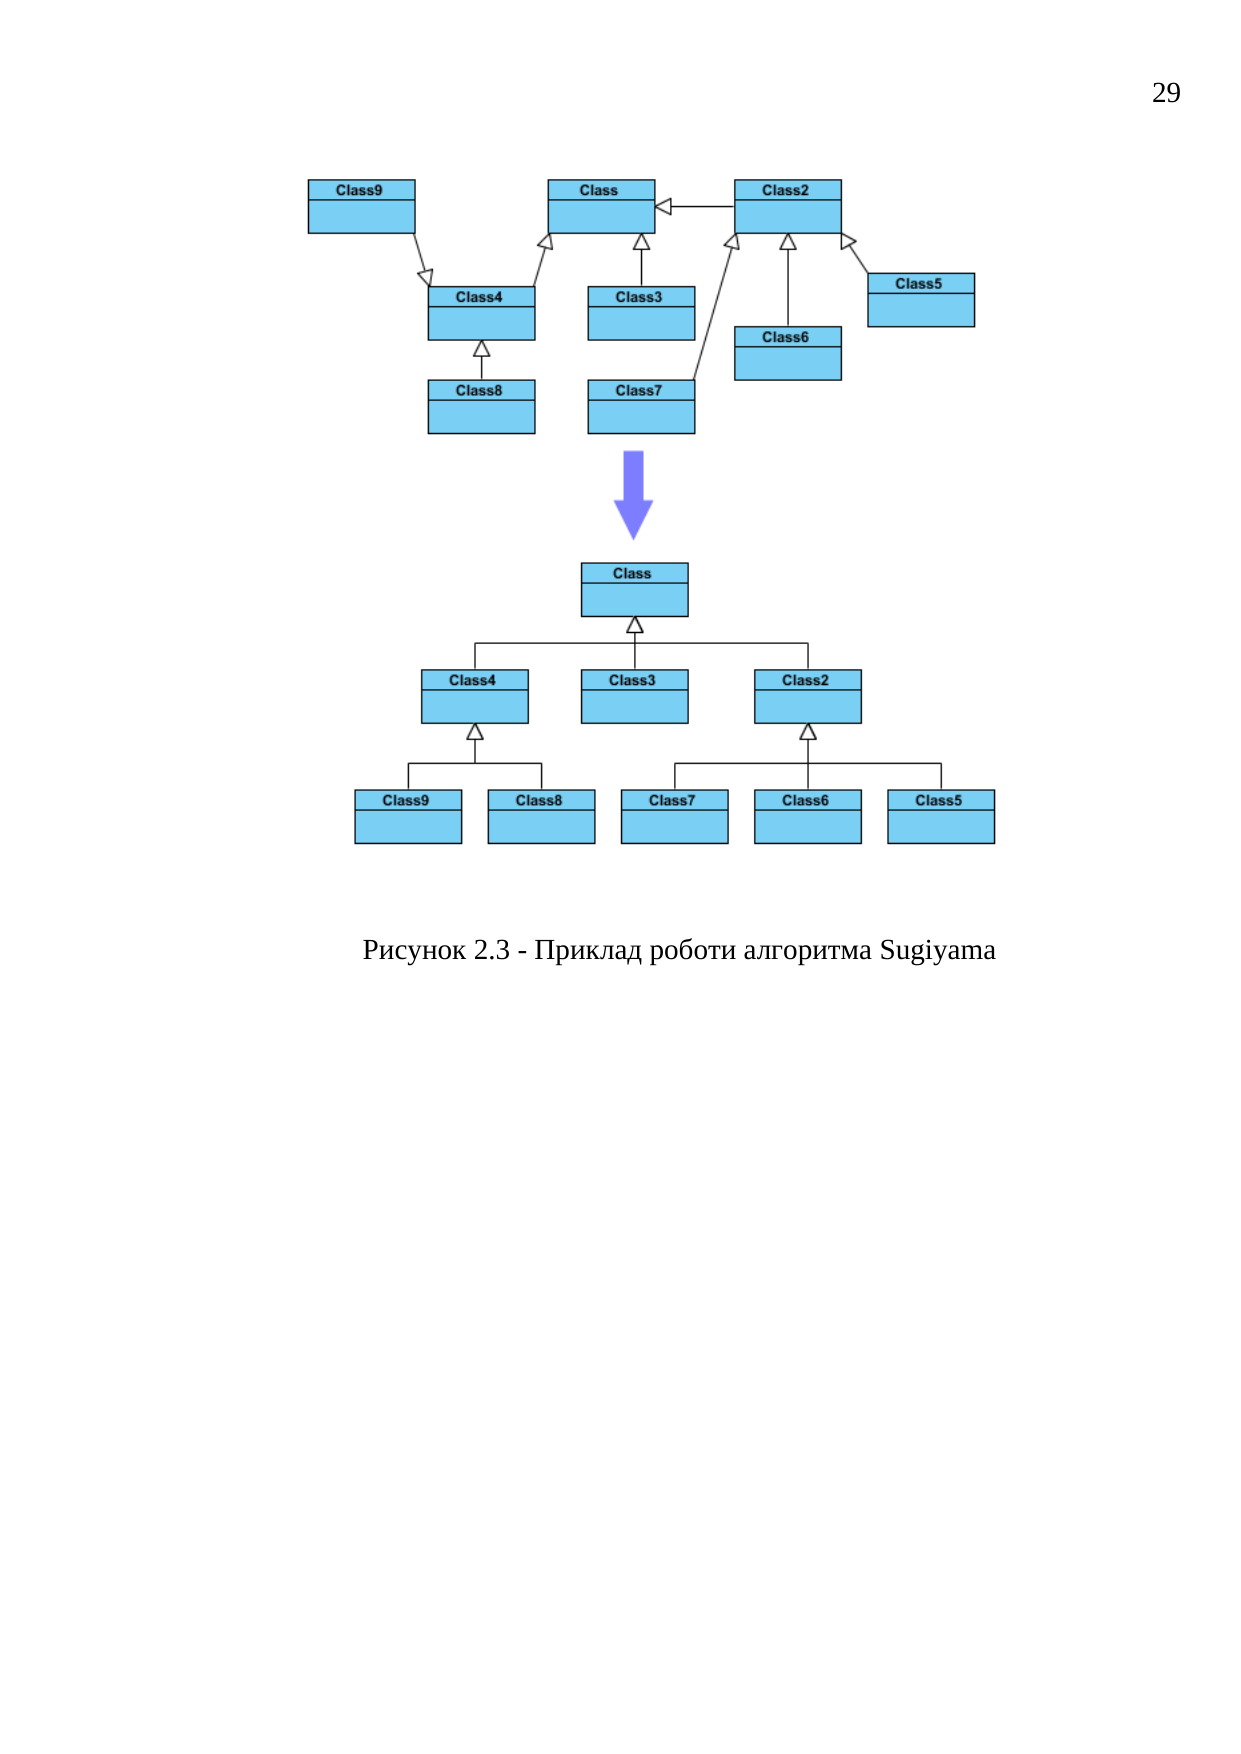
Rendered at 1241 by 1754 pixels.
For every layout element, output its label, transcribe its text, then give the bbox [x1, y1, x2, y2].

picture [276, 158, 1082, 879]
text Рисунок 2.3 - Приклад роботи алгоритма Sugiyama [177, 932, 1181, 966]
